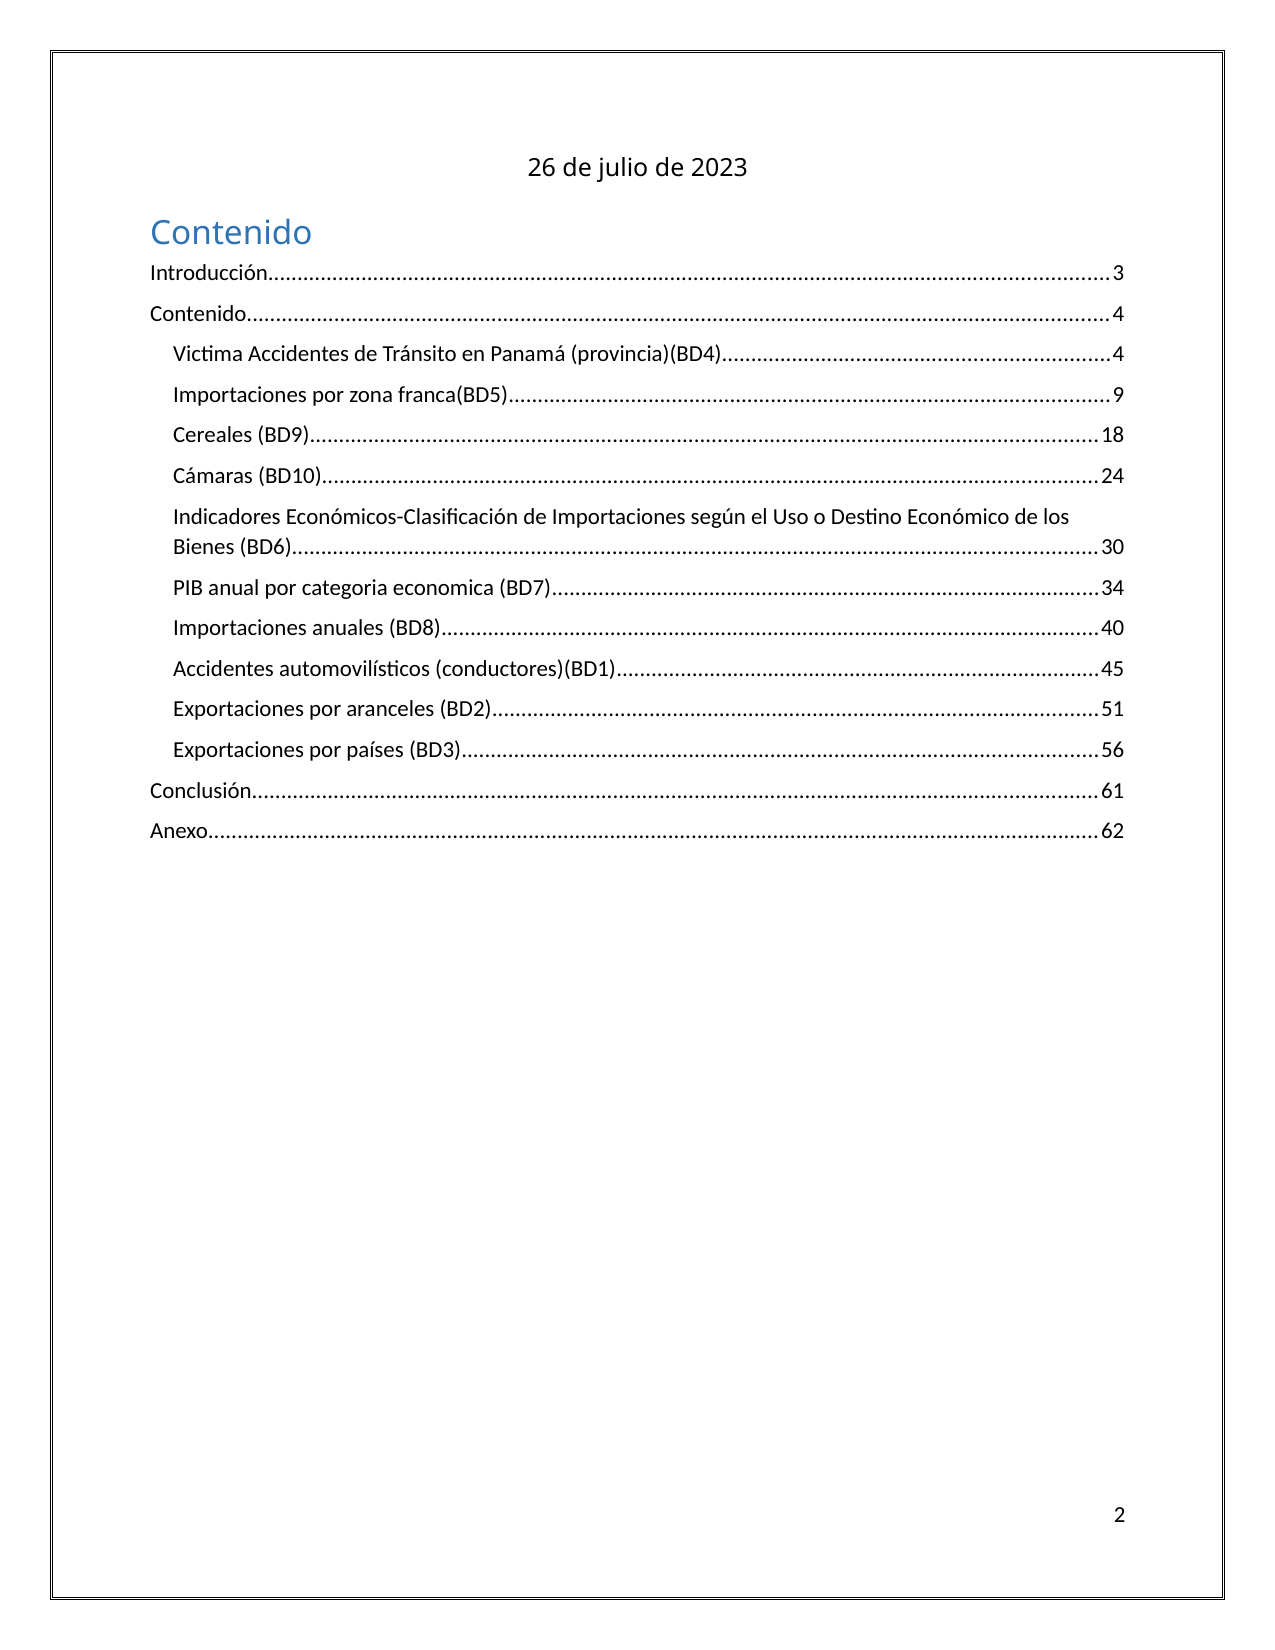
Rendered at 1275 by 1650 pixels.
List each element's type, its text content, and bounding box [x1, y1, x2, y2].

text 26 de julio de 2023 [150, 150, 1125, 184]
